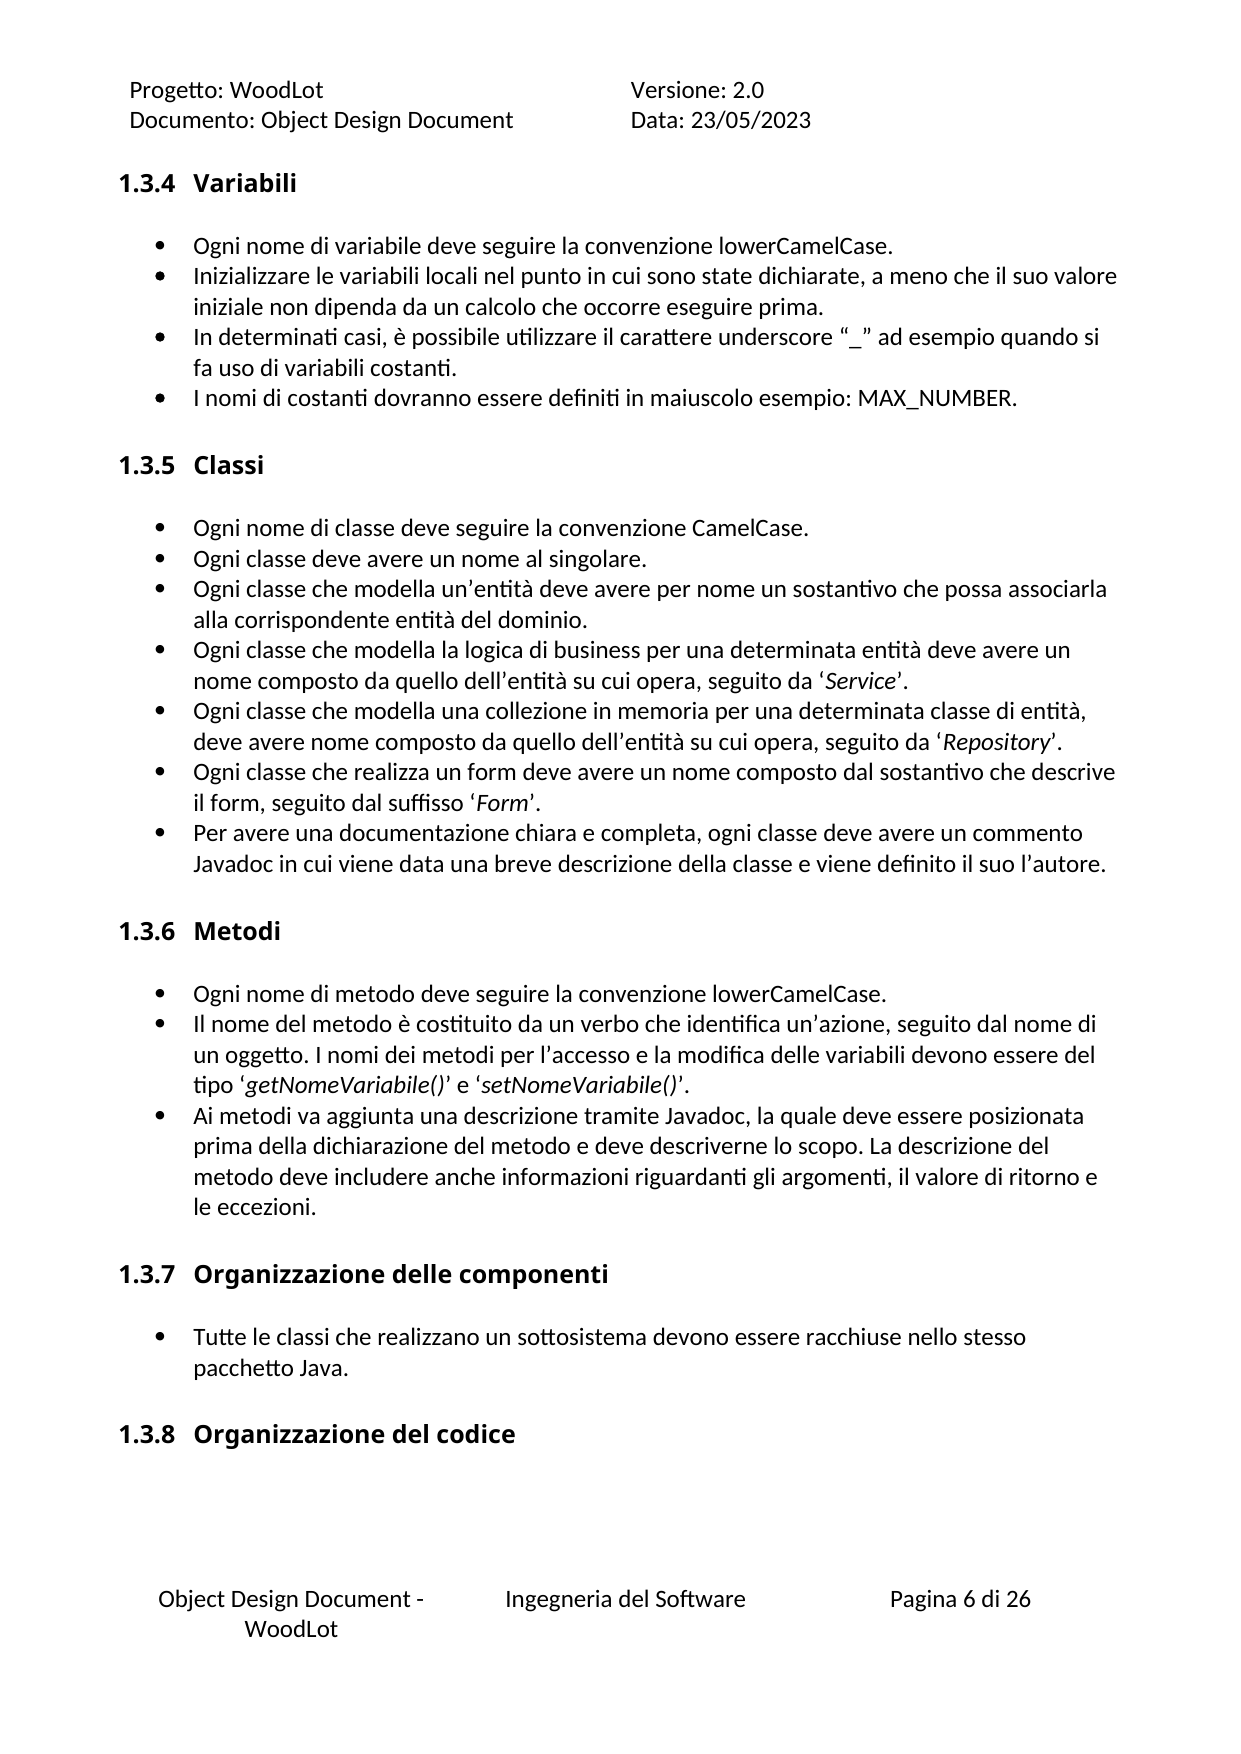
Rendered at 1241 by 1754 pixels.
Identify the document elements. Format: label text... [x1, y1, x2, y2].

list Ogni classe che modella una collezione in memoria per una determinata classe di entità, deve avere nome composto da quello dell’entità su cui opera, seguito da ‘Repository’. [156, 696, 1122, 757]
list Per avere una documentazione chiara e completa, ogni classe deve avere un commento Javadoc in cui viene data una breve descrizione della classe e viene definito il suo l’autore. [156, 818, 1122, 879]
list Ogni nome di metodo deve seguire la convenzione lowerCamelCase. [156, 978, 1122, 1008]
list I nomi di costanti dovranno essere definiti in maiuscolo esempio: MAX_NUMBER. [156, 383, 1122, 413]
subtitle Organizzazione del codice [118, 1417, 1122, 1451]
subtitle Variabili [118, 165, 1122, 199]
list Ogni classe che realizza un form deve avere un nome composto dal sostantivo che descrive il form, seguito dal suffisso ‘Form’. [156, 757, 1122, 818]
list Ogni classe che modella la logica di business per una determinata entità deve avere un nome composto da quello dell’entità su cui opera, seguito da ‘Service’. [156, 634, 1122, 696]
list In determinati casi, è possibile utilizzare il carattere underscore “_” ad esempio quando si fa uso di variabili costanti. [156, 322, 1122, 383]
list Ogni nome di variabile deve seguire la convenzione lowerCamelCase. [156, 230, 1122, 261]
list Ogni classe deve avere un nome al singolare. [156, 543, 1122, 573]
subtitle Classi [118, 448, 1122, 482]
subtitle Organizzazione delle componenti [118, 1257, 1122, 1291]
subtitle Metodi [118, 913, 1122, 947]
list Ogni classe che modella un’entità deve avere per nome un sostantivo che possa associarla alla corrispondente entità del dominio. [156, 573, 1122, 634]
list Inizializzare le variabili locali nel punto in cui sono state dichiarate, a meno che il suo valore iniziale non dipenda da un calcolo che occorre eseguire prima. [156, 261, 1122, 322]
list Tutte le classi che realizzano un sottosistema devono essere racchiuse nello stesso pacchetto Java. [156, 1321, 1122, 1382]
list Ai metodi va aggiunta una descrizione tramite Javadoc, la quale deve essere posizionata prima della dichiarazione del metodo e deve descriverne lo scopo. La descrizione del metodo deve includere anche informazioni riguardanti gli argomenti, il valore di ritorno e le eccezioni. [156, 1100, 1122, 1222]
list Il nome del metodo è costituito da un verbo che identifica un’azione, seguito dal nome di un oggetto. I nomi dei metodi per l’accesso e la modifica delle variabili devono essere del tipo ‘getNomeVariabile()’ e ‘setNomeVariabile()’. [156, 1008, 1122, 1100]
list Ogni nome di classe deve seguire la convenzione CamelCase. [156, 512, 1122, 543]
